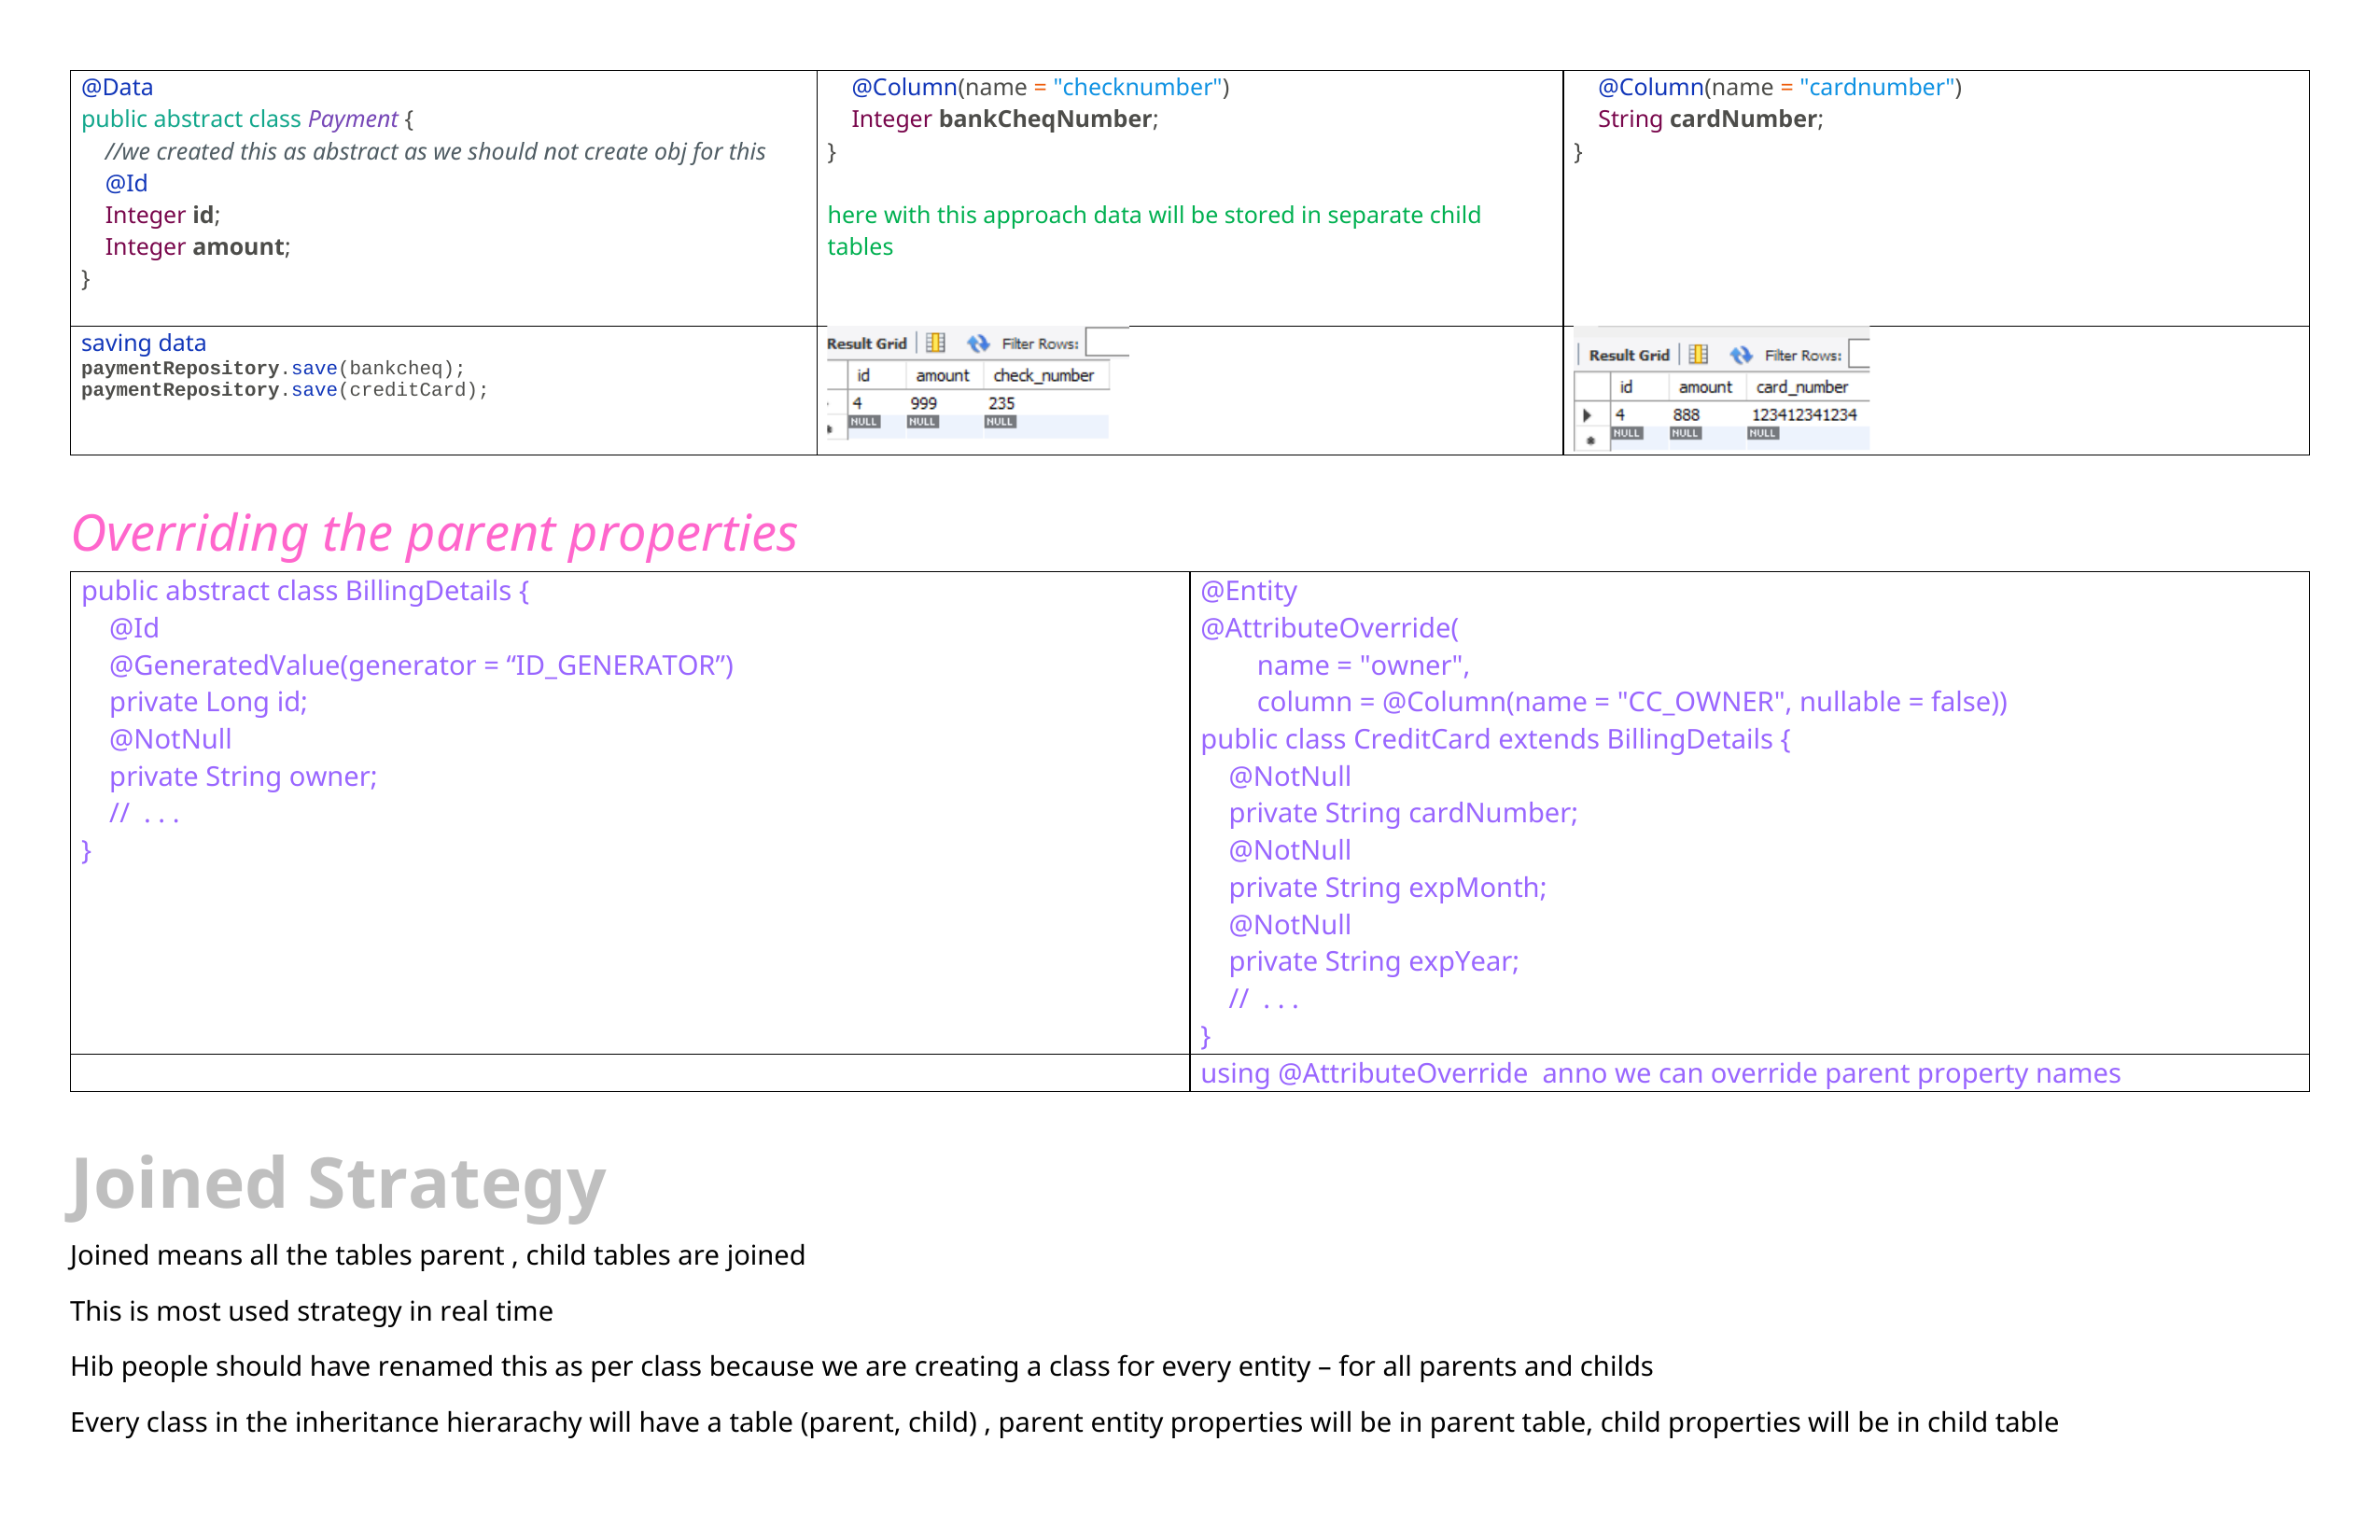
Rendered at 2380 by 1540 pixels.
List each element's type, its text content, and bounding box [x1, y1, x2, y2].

table_cell [1564, 327, 1574, 455]
table_cell using @AttributeOverride anno we can override parent property names [1191, 1055, 2309, 1091]
picture [827, 326, 1129, 446]
text Every class in the inheritance hierarachy will have a table (parent, child) , parent entity properties will be in parent table, child properties will be in child table [70, 1403, 2310, 1440]
table_cell @Entity @Table(name = "card") public class CreditCard extends Payment{ @Column(name = "cardnumber") String cardNumber; } [1564, 71, 2309, 325]
table_cell [2299, 327, 2309, 455]
table_header @Entity @AttributeOverride( name = "owner", column = @Column(name = "CC_OWNER", nullable = false)) public class CreditCard extends BillingDetails { @NotNull private String cardNumber; @NotNull private String expMonth; @NotNull private String expYear; // . . . } [1191, 572, 2309, 1053]
picture [1574, 326, 1870, 455]
text Joined means all the tables parent , child tables are joined [70, 1236, 2310, 1273]
text Hib people should have renamed this as per class because we are creating a class for every entity – for all parents and childs [70, 1347, 2310, 1384]
table_cell [818, 327, 1562, 455]
table_cell [71, 1055, 1189, 1091]
text This is most used strategy in real time [70, 1292, 2310, 1329]
table_cell saving data paymentRepository.save(bankcheq); paymentRepository.save(creditCard); [71, 327, 817, 455]
table_header public abstract class BillingDetails { @Id @GeneratedValue(generator = “ID_GENERATOR”) private Long id; @NotNull private String owner; // . . . } [71, 572, 1189, 1053]
text Joined Strategy [70, 1133, 2310, 1228]
text Overriding the parent properties [70, 497, 2310, 566]
